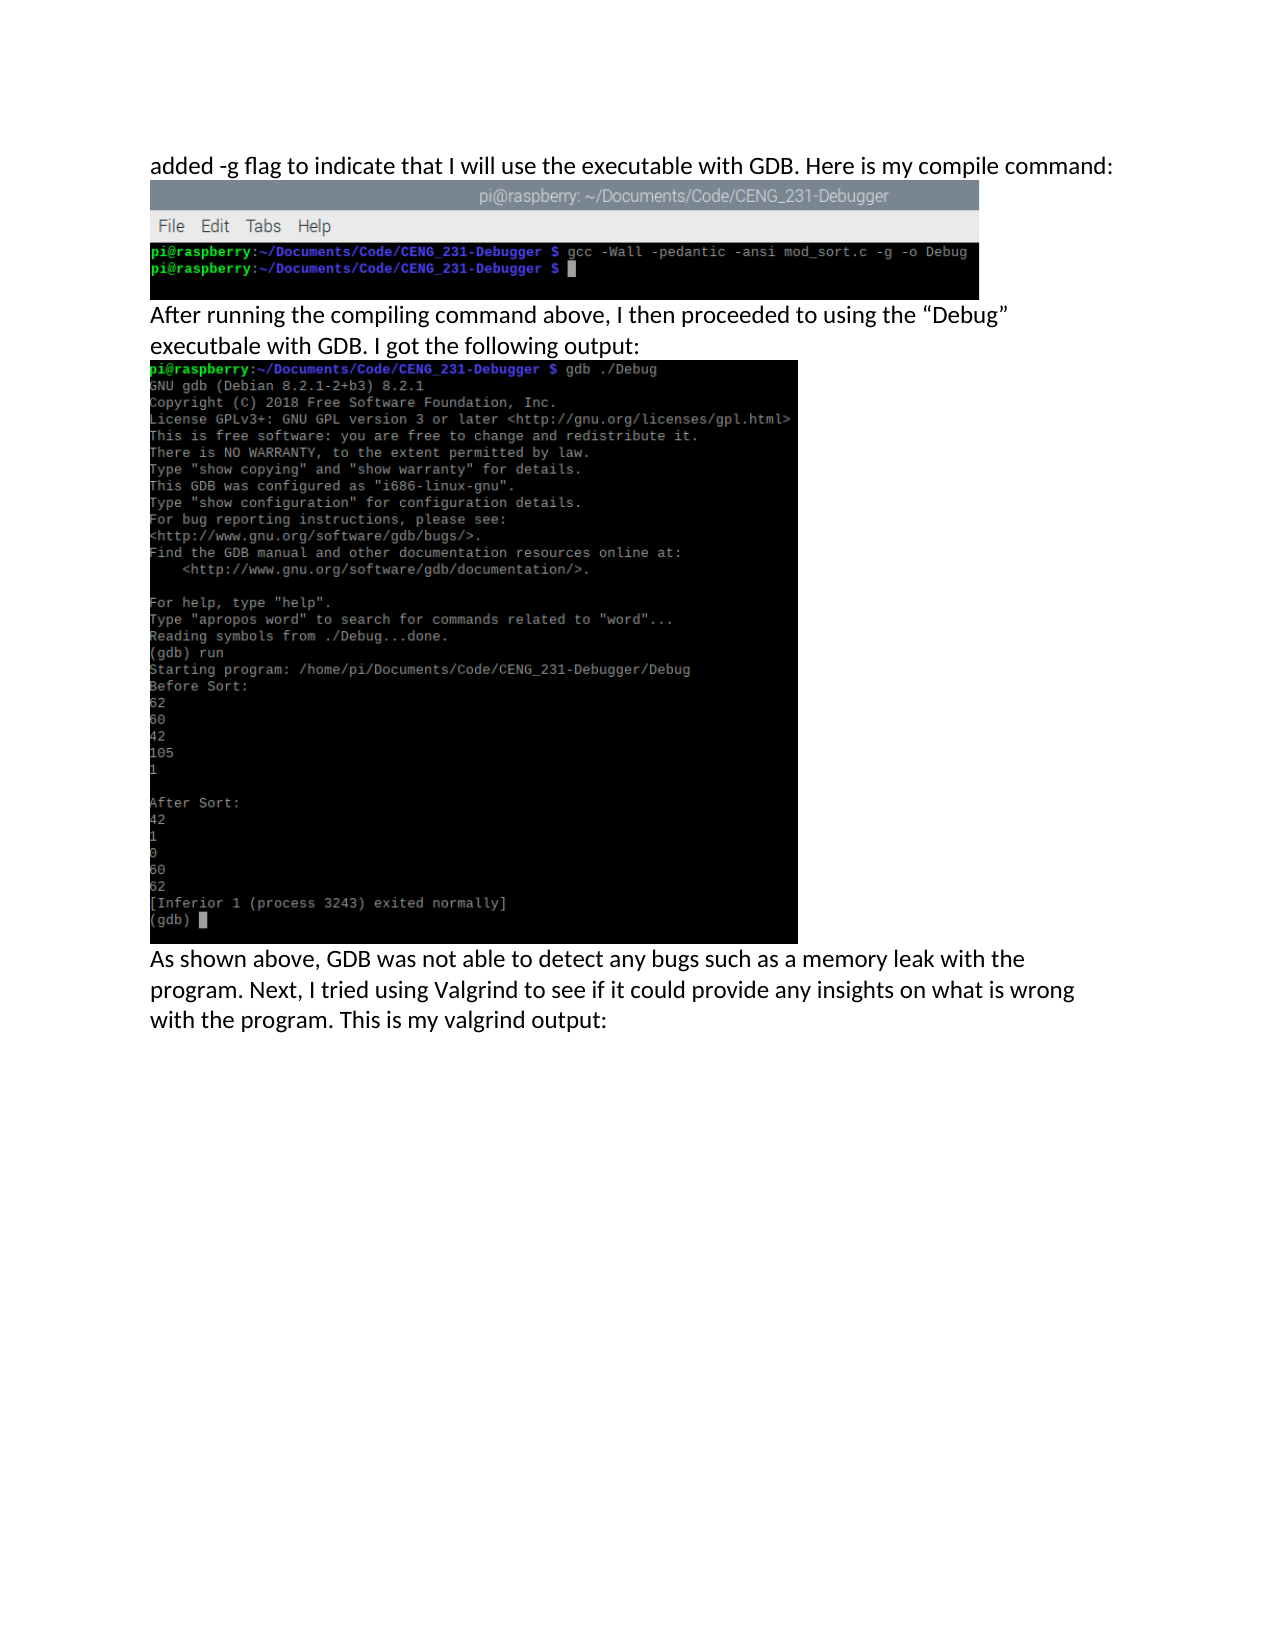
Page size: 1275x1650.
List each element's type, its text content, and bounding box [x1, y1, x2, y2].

picture [150, 360, 798, 944]
picture [150, 180, 980, 300]
text As shown above, GDB was not able to detect any bugs such as a memory leak with the program. Next, I tried using Valgrind to see if it could provide any insights on what is wrong with the program. This is my valgrind output: [150, 944, 1125, 1035]
text After running the compiling command above, I then proceeded to using the “Debug” executbale with GDB. I got the following output: [150, 299, 1125, 360]
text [150, 150, 1125, 299]
